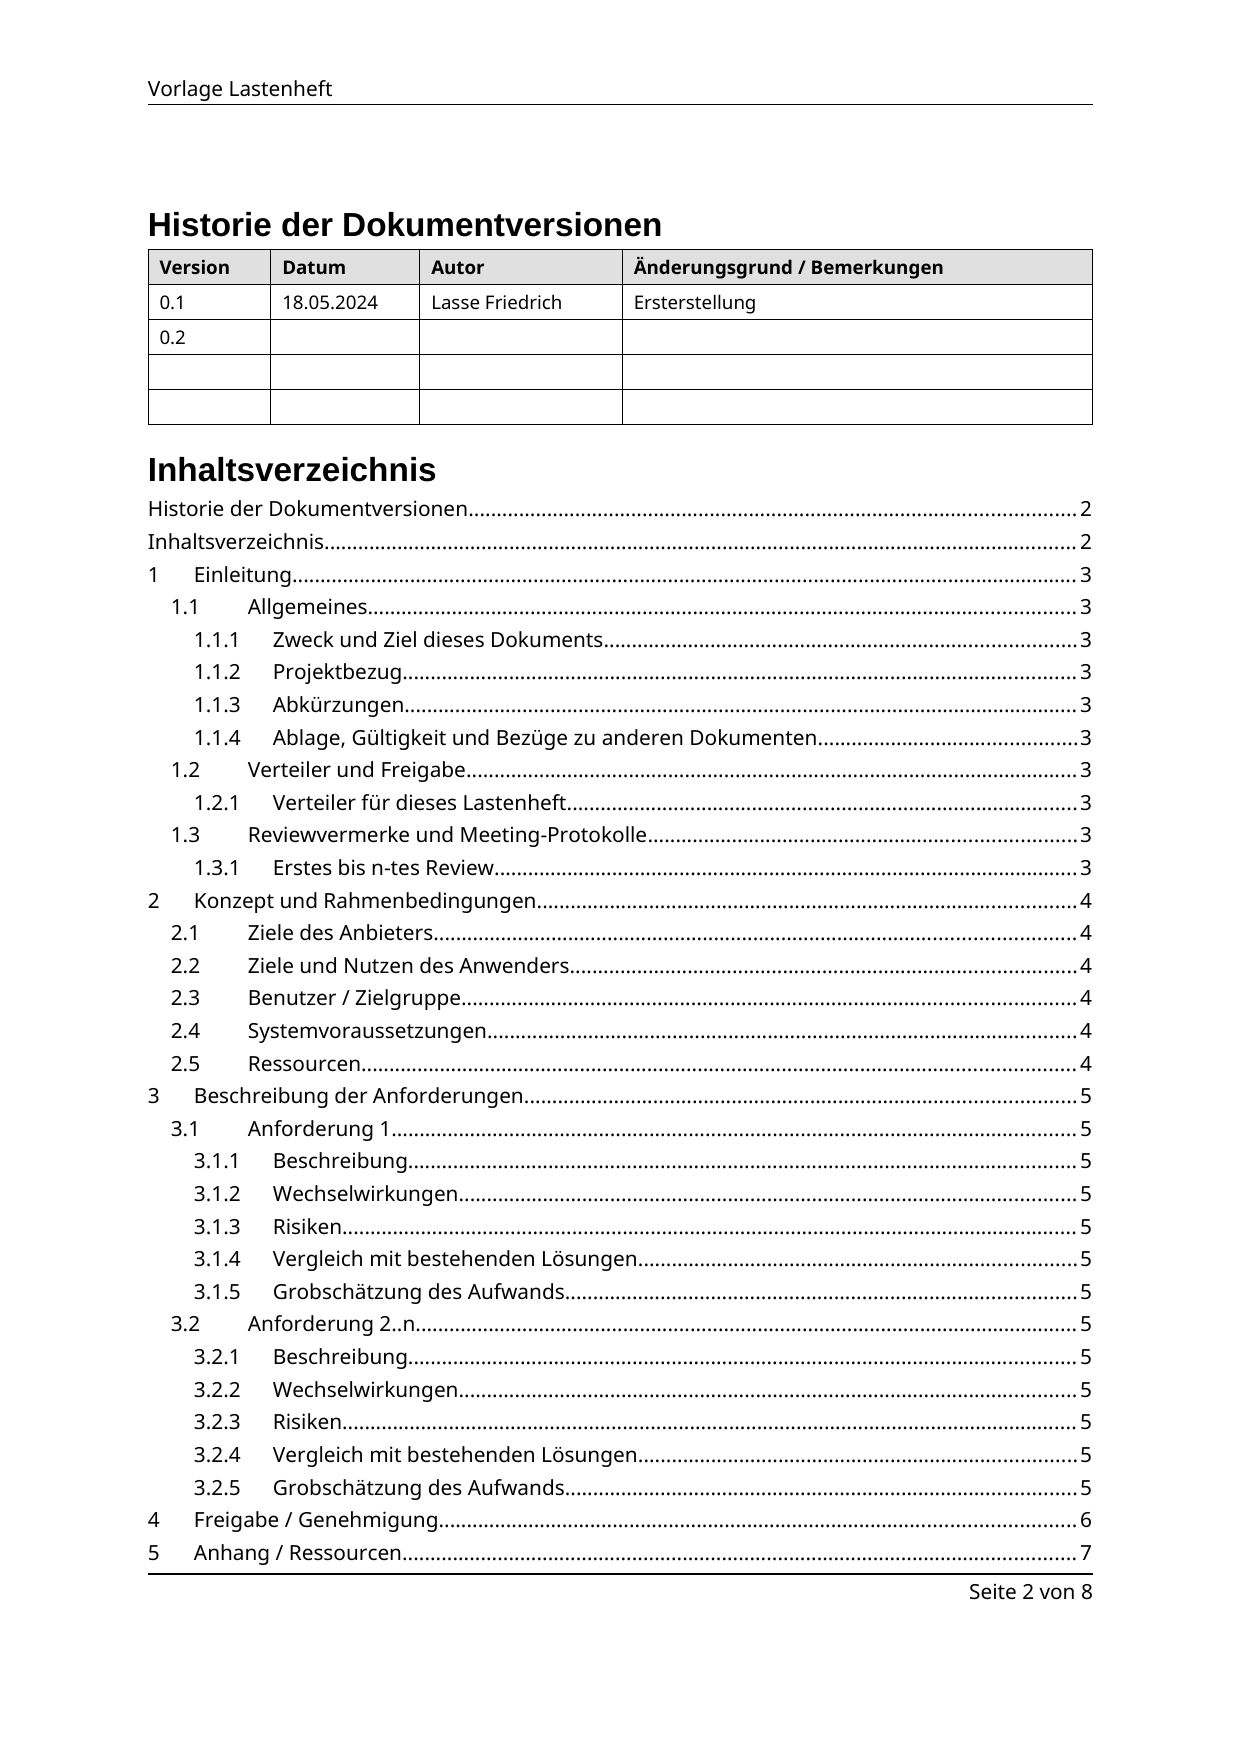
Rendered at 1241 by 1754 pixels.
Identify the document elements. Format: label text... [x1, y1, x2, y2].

text 3.1.3 Risiken 5 [194, 1212, 1093, 1240]
text 5 Anhang / Ressourcen 7 [148, 1538, 1093, 1566]
table_cell 0.2 [149, 320, 270, 354]
text 4 Freigabe / Genehmigung 6 [148, 1505, 1093, 1534]
text 3.1.5 Grobschätzung des Aufwands 5 [194, 1277, 1093, 1305]
text 3.2.2 Wechselwirkungen 5 [194, 1375, 1093, 1403]
text 2.3 Benutzer / Zielgruppe 4 [171, 983, 1093, 1012]
text 3.2.1 Beschreibung 5 [194, 1342, 1093, 1371]
table_cell [149, 390, 270, 424]
table_header Änderungsgrund / Bemerkungen [623, 250, 1092, 284]
table_cell Ersterstellung [623, 285, 1092, 319]
table_cell [149, 355, 270, 389]
text 3.2.4 Vergleich mit bestehenden Lösungen 5 [194, 1440, 1093, 1468]
table_cell [420, 390, 622, 424]
text 3.2 Anforderung 2..n 5 [171, 1309, 1093, 1338]
table_cell 18.05.2024 [271, 285, 419, 319]
text 1.1.2 Projektbezug 3 [194, 657, 1093, 686]
table_cell [271, 320, 419, 354]
text Historie der Dokumentversionen [148, 204, 1093, 243]
text 2.5 Ressourcen 4 [171, 1049, 1093, 1077]
table_cell Lasse Friedrich [420, 285, 622, 319]
text 1.1.3 Abkürzungen 3 [194, 690, 1093, 718]
text 3.1.1 Beschreibung 5 [194, 1147, 1093, 1175]
table_cell [623, 320, 1092, 354]
text Inhaltsverzeichnis [148, 450, 1093, 488]
text 1.2 Verteiler und Freigabe 3 [171, 755, 1093, 784]
text 1.3 Reviewvermerke und Meeting-Protokolle 3 [171, 821, 1093, 849]
text 2.1 Ziele des Anbieters 4 [171, 918, 1093, 947]
table_cell [623, 390, 1092, 424]
table_cell [271, 390, 419, 424]
text 1 Einleitung 3 [148, 560, 1093, 588]
table_cell [420, 320, 622, 354]
table_cell [420, 355, 622, 389]
text 2.4 Systemvoraussetzungen 4 [171, 1016, 1093, 1044]
text 1.1.4 Ablage, Gültigkeit und Bezüge zu anderen Dokumenten 3 [194, 723, 1093, 751]
text 3.1.4 Vergleich mit bestehenden Lösungen 5 [194, 1244, 1093, 1273]
text 3.1 Anforderung 1 5 [171, 1114, 1093, 1142]
table_header Version [149, 250, 270, 284]
text 3.2.5 Grobschätzung des Aufwands 5 [194, 1473, 1093, 1501]
table_cell [623, 355, 1092, 389]
table_header Datum [271, 250, 419, 284]
text 1.3.1 Erstes bis n-tes Review 3 [194, 853, 1093, 882]
table_cell [271, 355, 419, 389]
table_header Autor [420, 250, 622, 284]
text 2 Konzept und Rahmenbedingungen 4 [148, 886, 1093, 914]
text 1.2.1 Verteiler für dieses Lastenheft 3 [194, 788, 1093, 816]
text 2.2 Ziele und Nutzen des Anwenders 4 [171, 951, 1093, 979]
text Historie der Dokumentversionen 2 [148, 494, 1093, 523]
table_cell 0.1 [149, 285, 270, 319]
text Inhaltsverzeichnis 2 [148, 527, 1093, 556]
text 3 Beschreibung der Anforderungen 5 [148, 1081, 1093, 1110]
text 1.1.1 Zweck und Ziel dieses Dokuments 3 [194, 625, 1093, 653]
text 1.1 Allgemeines 3 [171, 592, 1093, 621]
text 3.2.3 Risiken 5 [194, 1407, 1093, 1436]
text 3.1.2 Wechselwirkungen 5 [194, 1179, 1093, 1208]
